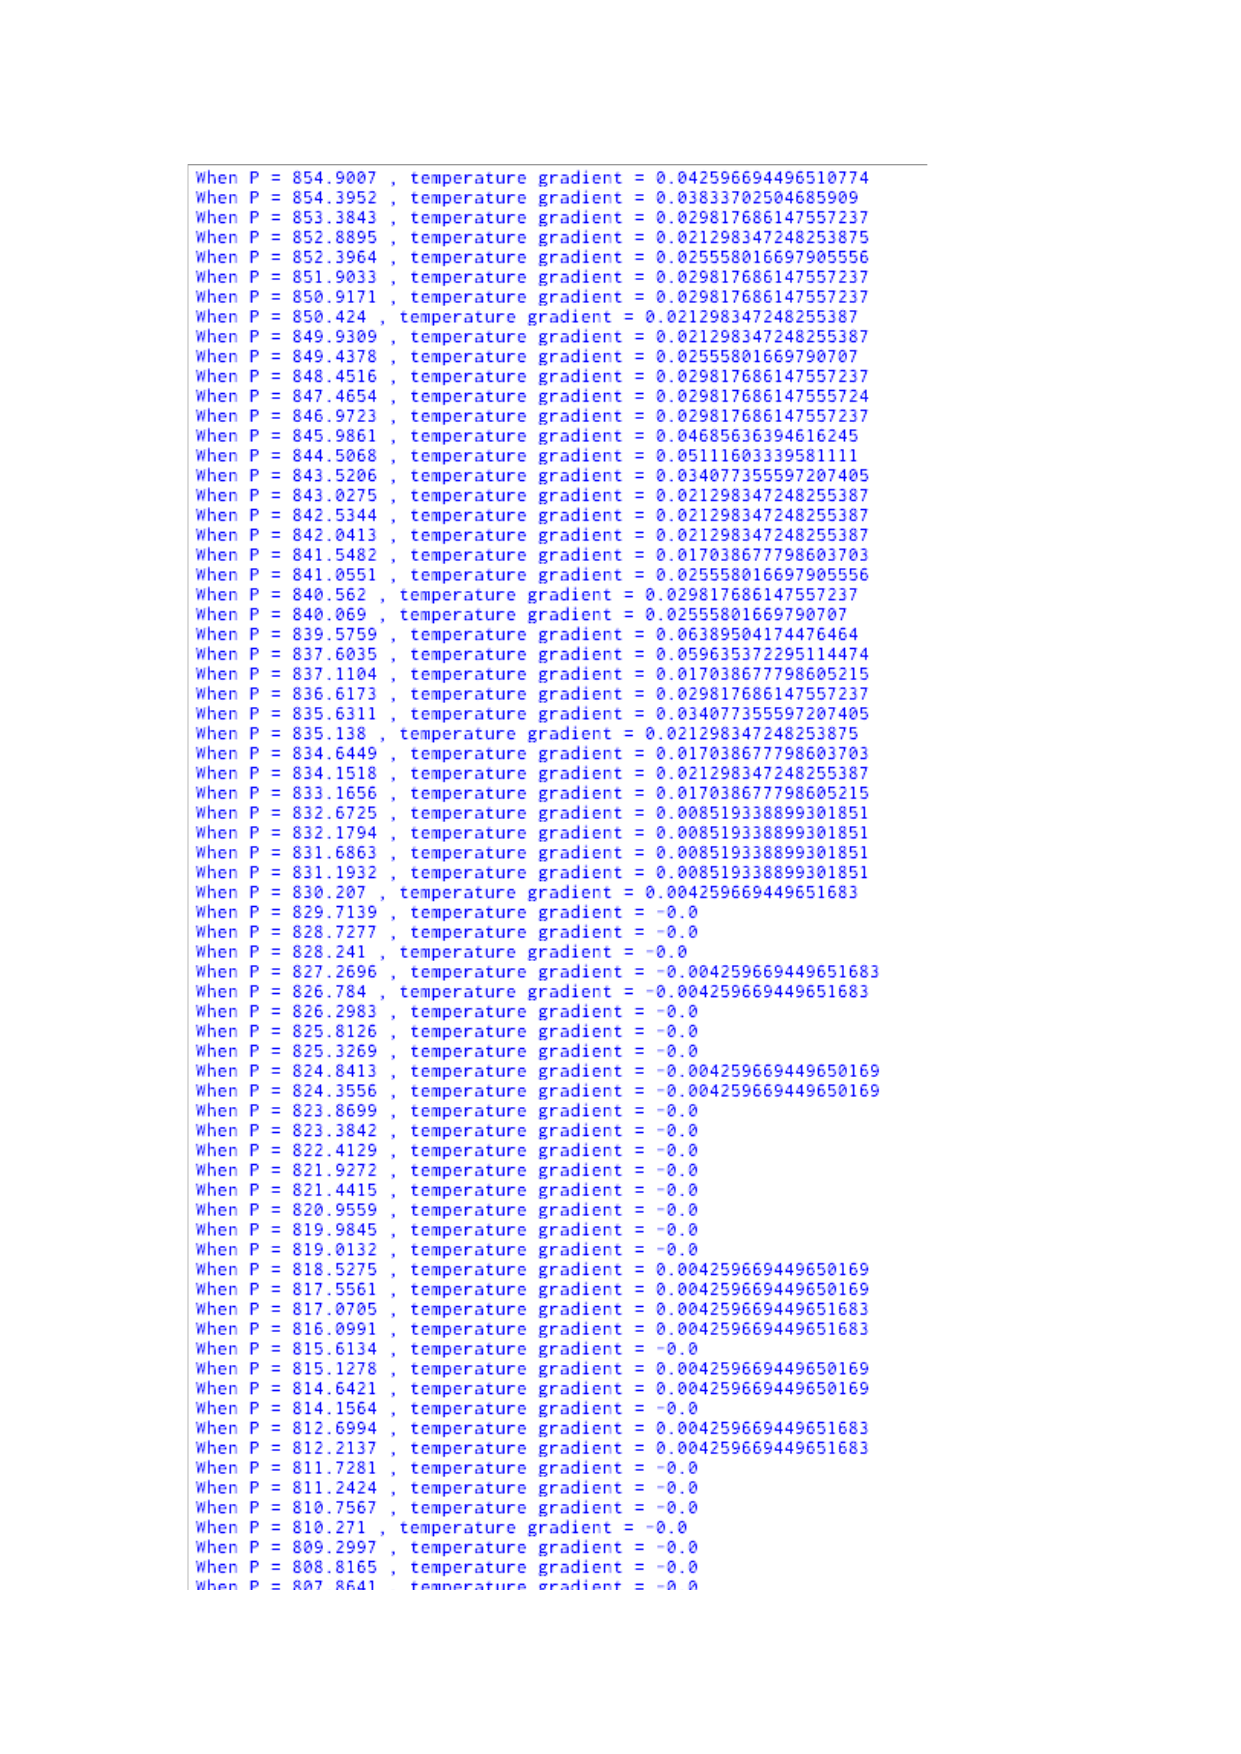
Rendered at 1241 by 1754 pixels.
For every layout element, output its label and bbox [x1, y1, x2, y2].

picture [187, 164, 928, 1590]
